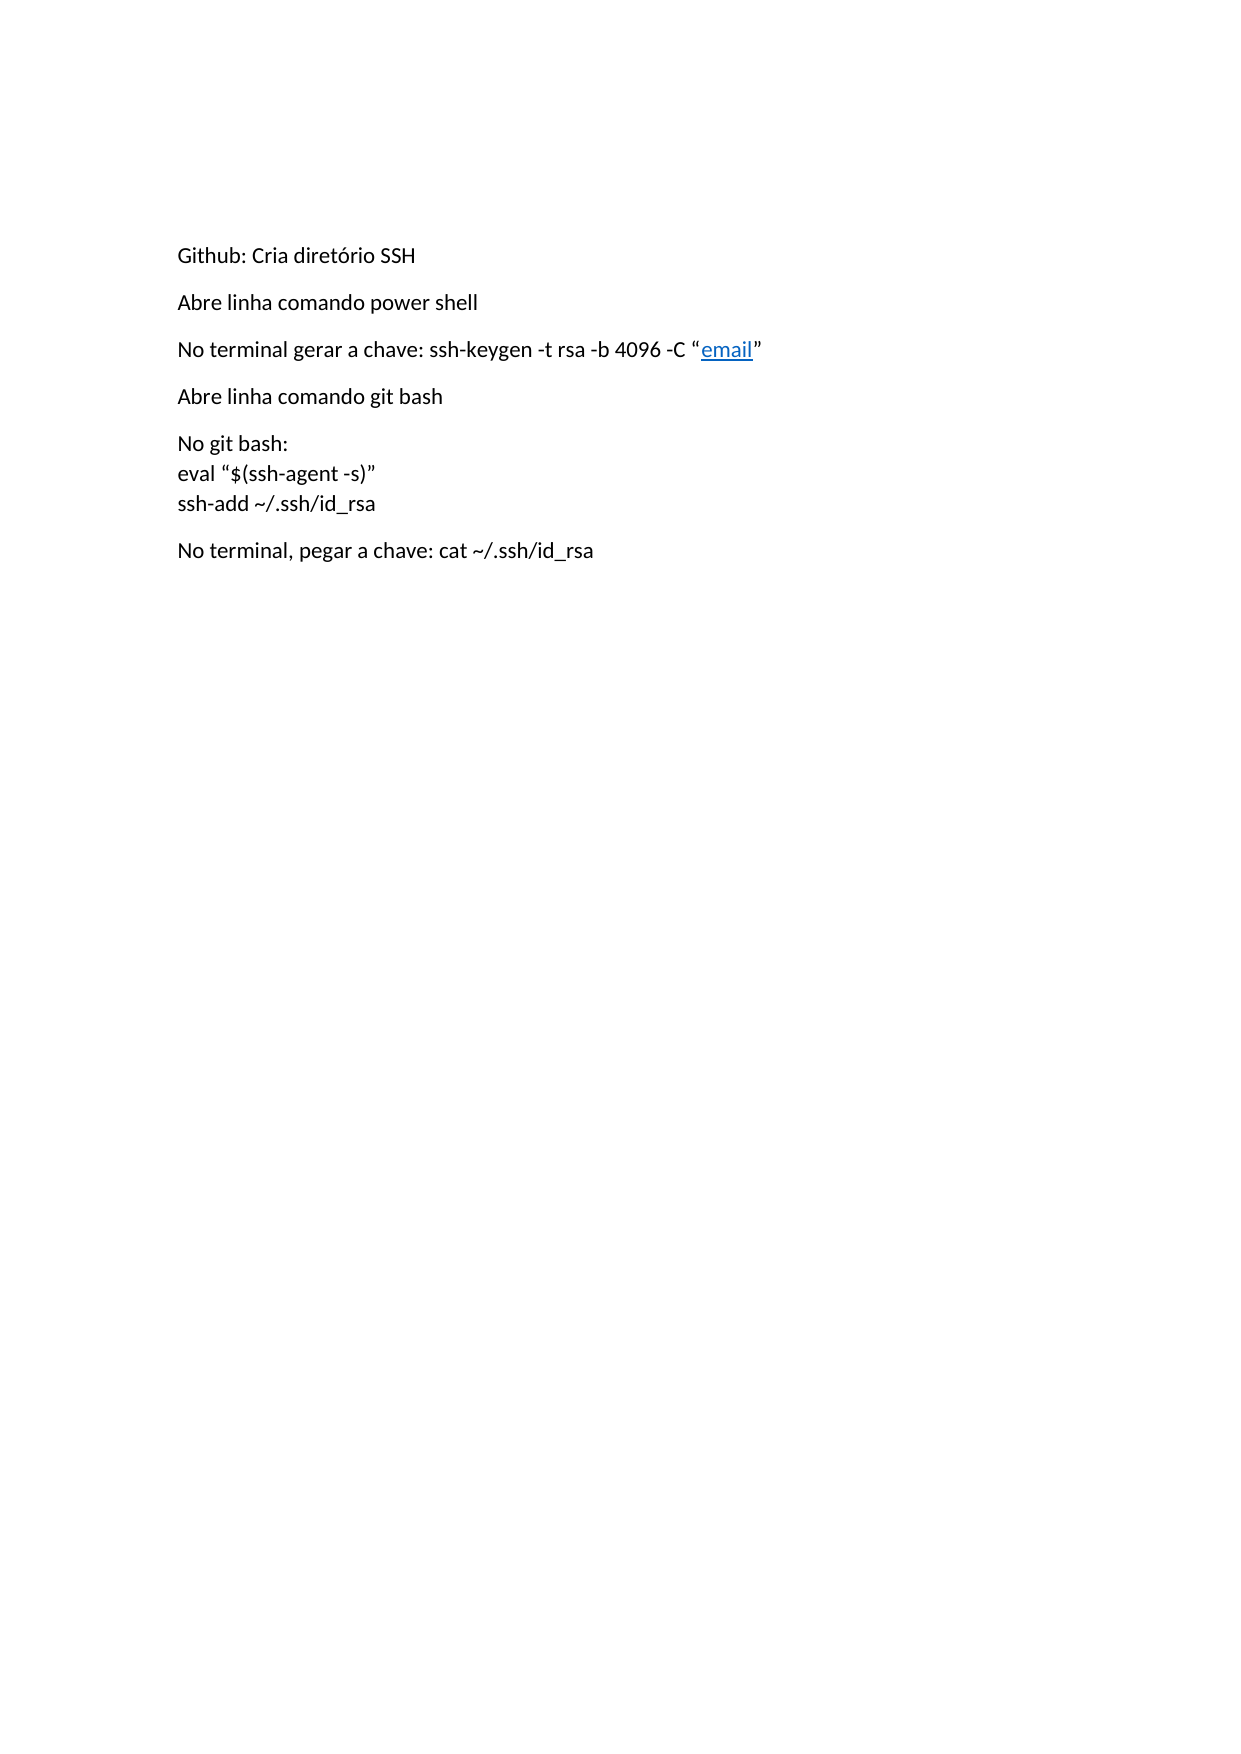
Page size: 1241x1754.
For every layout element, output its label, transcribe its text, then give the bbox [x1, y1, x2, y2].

text No terminal gerar a chave: ssh-keygen -t rsa -b 4096 -C “email” [177, 335, 1063, 363]
text Abre linha comando power shell [177, 288, 1063, 316]
text Github: Cria diretório SSH [177, 241, 1063, 269]
text No terminal, pegar a chave: cat ~/.ssh/id_rsa [177, 536, 1063, 564]
text Abre linha comando git bash [177, 382, 1063, 410]
text No git bash: eval “$(ssh-agent -s)” ssh-add ~/.ssh/id_rsa [177, 429, 1063, 517]
